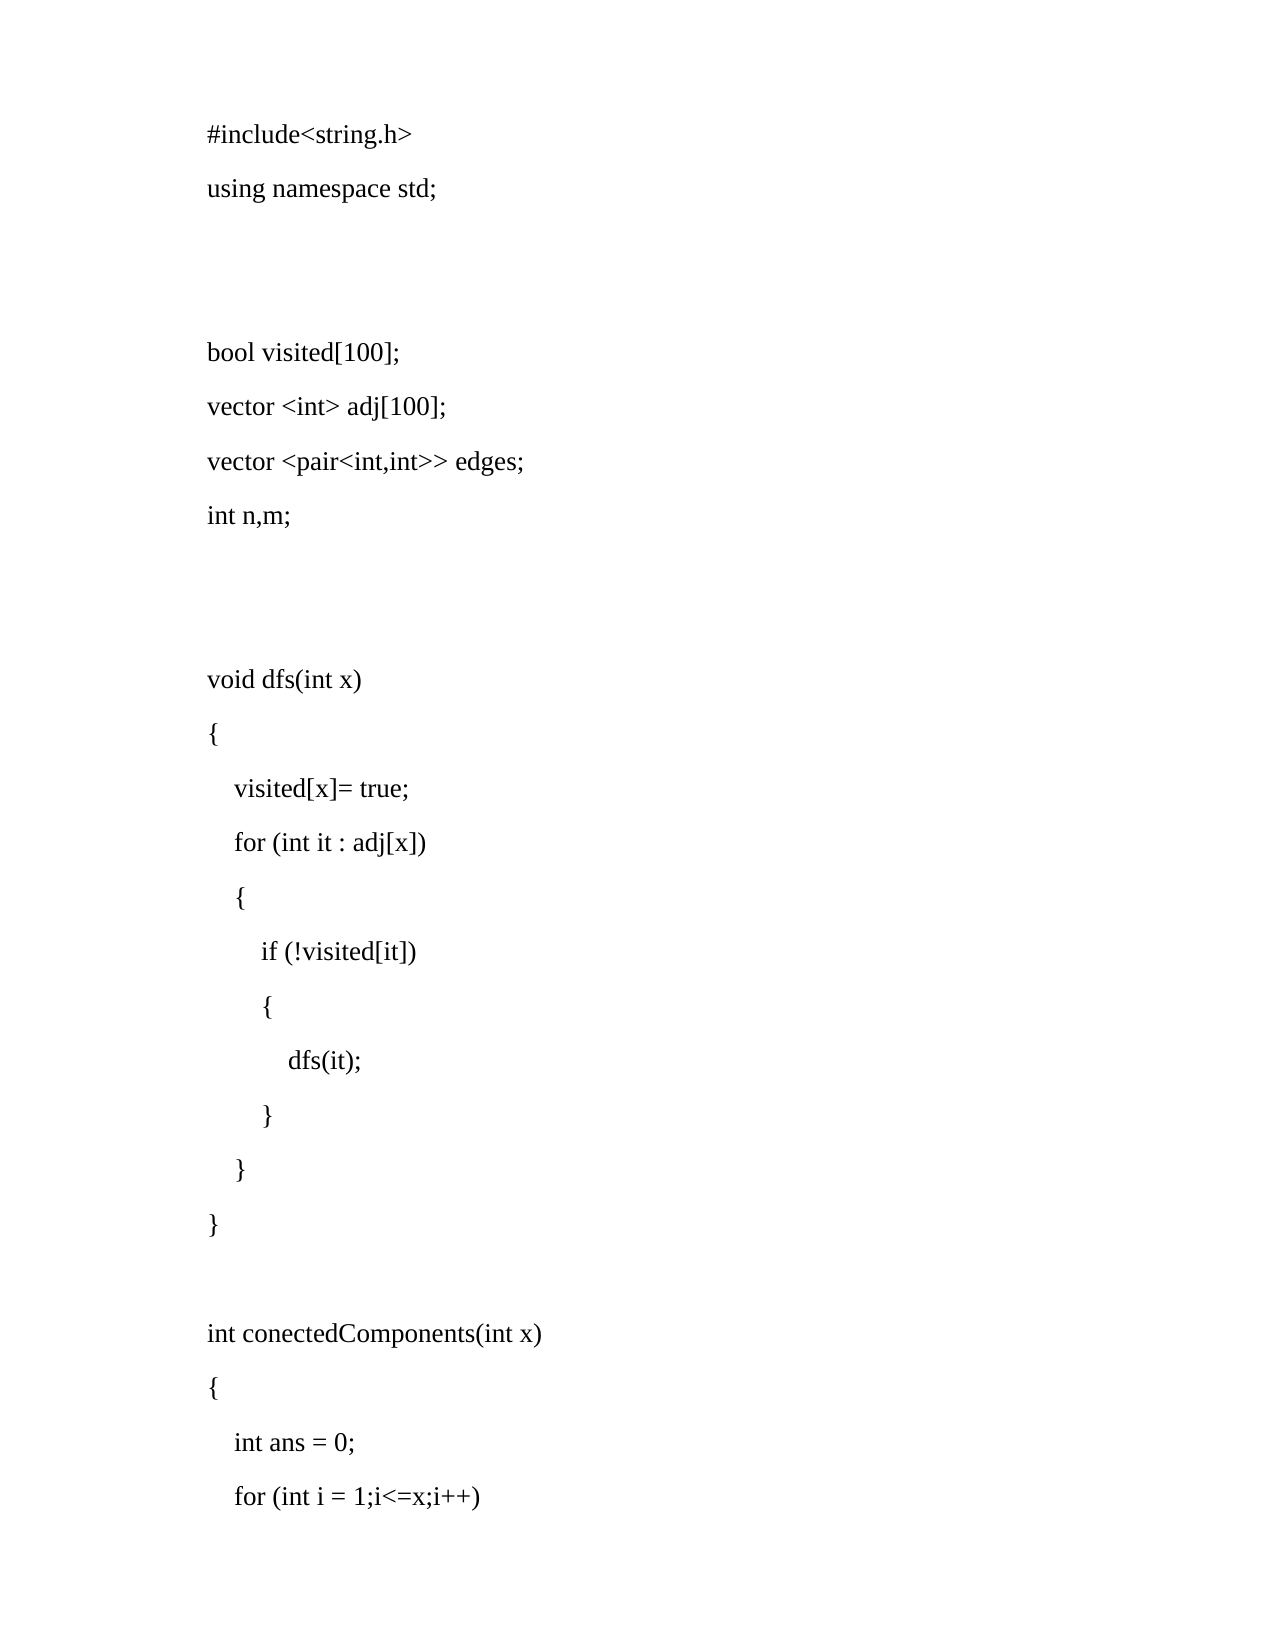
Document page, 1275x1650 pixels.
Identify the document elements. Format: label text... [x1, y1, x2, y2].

text { [207, 717, 1186, 748]
text #include<string.h> [207, 118, 1186, 149]
text } [207, 1099, 1186, 1130]
text using namespace std; [207, 173, 1186, 204]
text dfs(it); [207, 1044, 1186, 1075]
text bool visited[100]; [207, 336, 1186, 367]
text int n,m; [207, 499, 1186, 531]
text int ans = 0; [207, 1426, 1186, 1457]
text for (int it : adj[x]) [207, 826, 1186, 857]
text int conectedComponents(int x) [207, 1317, 1186, 1348]
text } [207, 1208, 1186, 1239]
text vector <int> adj[100]; [207, 391, 1186, 422]
text vector <pair<int,int>> edges; [207, 445, 1186, 476]
text for (int i = 1;i<=x;i++) [207, 1480, 1186, 1511]
text { [207, 990, 1186, 1021]
text void dfs(int x) [207, 663, 1186, 694]
text { [207, 1371, 1186, 1402]
text visited[x]= true; [207, 772, 1186, 803]
text if (!visited[it]) [207, 935, 1186, 966]
text } [207, 1153, 1186, 1184]
text { [207, 881, 1186, 912]
